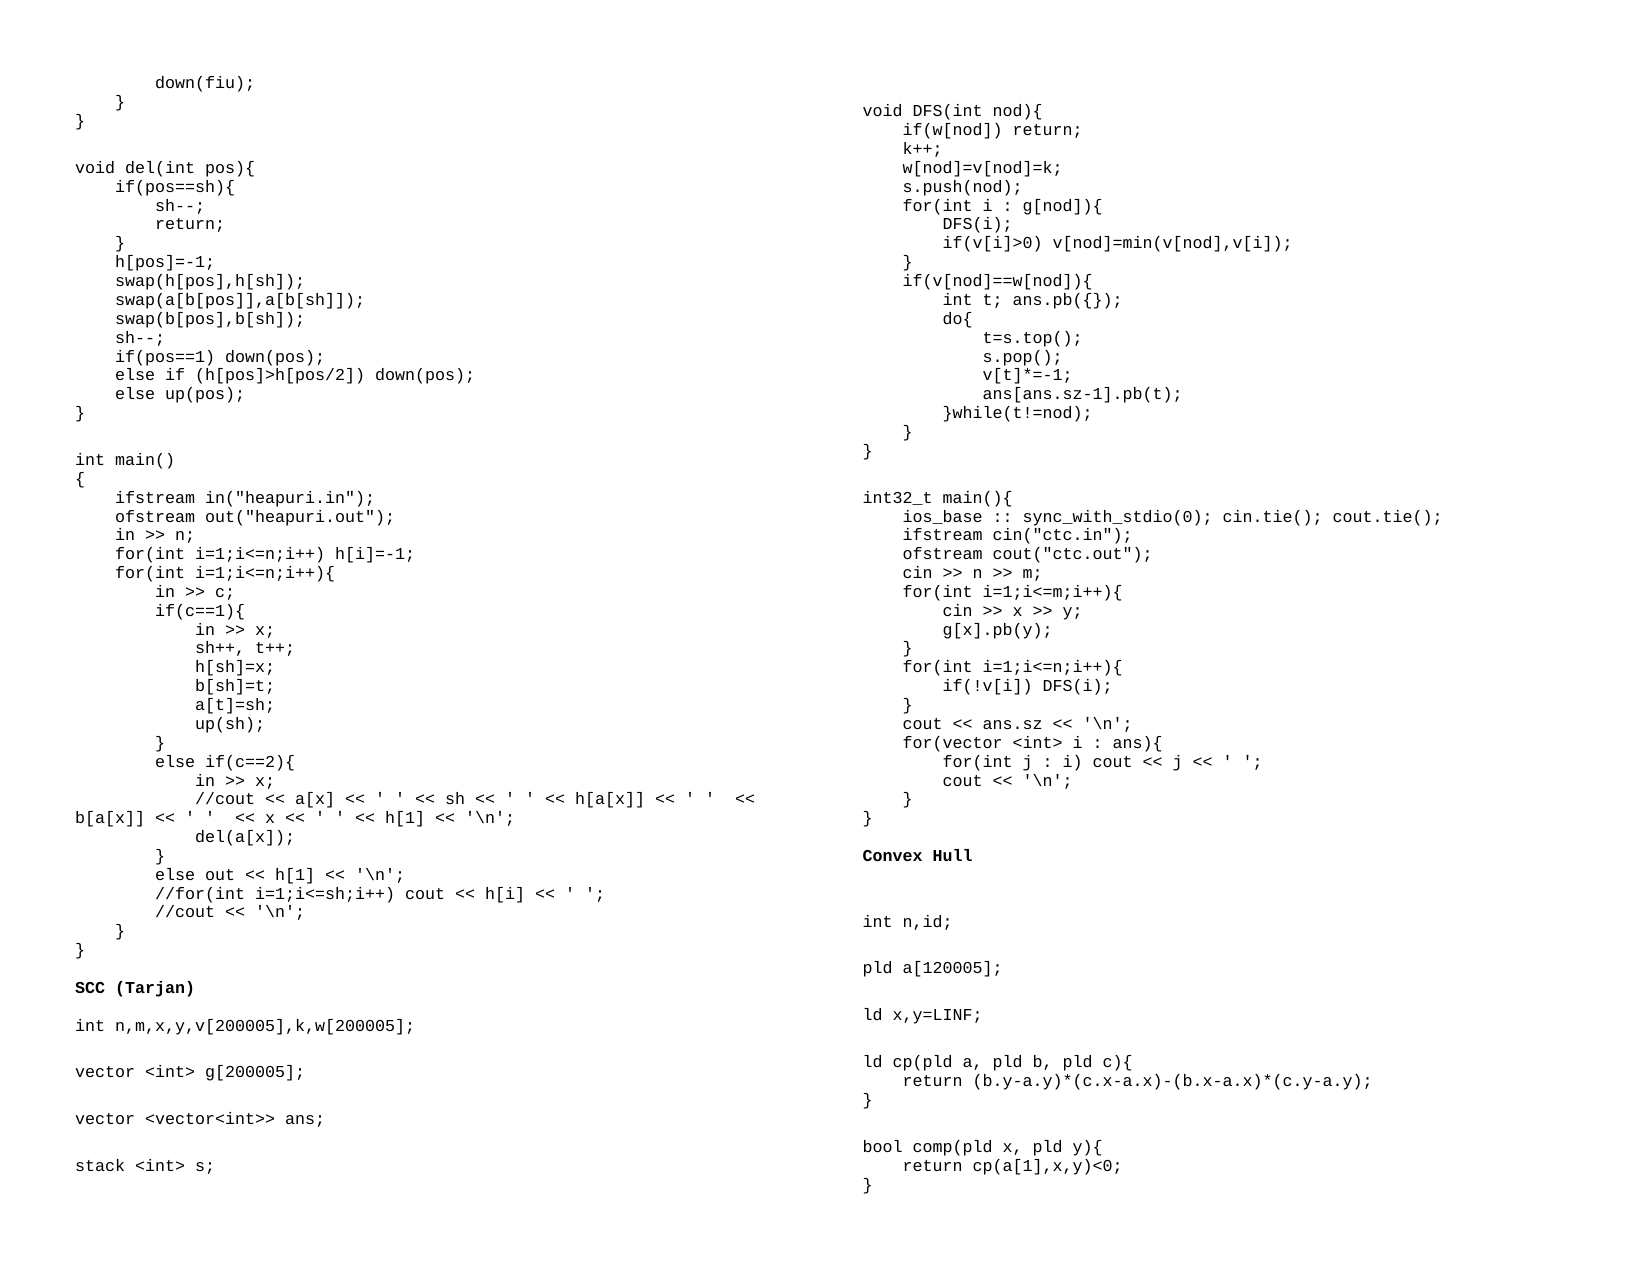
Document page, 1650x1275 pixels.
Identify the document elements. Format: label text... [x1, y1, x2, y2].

text sh++, t++; [75, 640, 787, 659]
text void DFS(int nod){ [862, 103, 1575, 122]
text //for(int i=1;i<=sh;i++) cout << h[i] << ' '; [75, 885, 787, 904]
text else if(c==2){ [75, 753, 787, 772]
text ifstream cin("ctc.in"); [862, 527, 1575, 546]
text } [75, 405, 787, 423]
text else out << h[1] << '\n'; [75, 866, 787, 885]
text bool comp(pld x, pld y){ [862, 1138, 1575, 1157]
text if(w[nod]) return; [862, 122, 1575, 141]
text ofstream cout("ctc.out"); [862, 546, 1575, 565]
text int n,id; [862, 913, 1575, 932]
text else if (h[pos]>h[pos/2]) down(pos); [75, 367, 787, 386]
text sh--; [75, 329, 787, 348]
text cin >> x >> y; [862, 602, 1575, 621]
text in >> c; [75, 583, 787, 602]
text Convex Hull [862, 847, 1575, 866]
text in >> x; [75, 621, 787, 640]
text } [862, 697, 1575, 716]
text up(sh); [75, 716, 787, 734]
text } [75, 113, 787, 132]
text s.push(nod); [862, 178, 1575, 197]
text } [75, 942, 787, 961]
text for(int j : i) cout << j << ' '; [862, 753, 1575, 772]
text swap(b[pos],b[sh]); [75, 310, 787, 329]
text ld x,y=LINF; [862, 1007, 1575, 1026]
text cin >> n >> m; [862, 565, 1575, 583]
text for(vector <int> i : ans){ [862, 734, 1575, 753]
text } [862, 442, 1575, 461]
text in >> x; [75, 772, 787, 791]
text ans[ans.sz-1].pb(t); [862, 386, 1575, 405]
text } [862, 254, 1575, 273]
text del(a[x]); [75, 829, 787, 847]
text in >> n; [75, 527, 787, 546]
text ifstream in("heapuri.in"); [75, 489, 787, 508]
text } [862, 1092, 1575, 1110]
text int32_t main(){ [862, 489, 1575, 508]
text a[t]=sh; [75, 697, 787, 716]
text //cout << '\n'; [75, 904, 787, 923]
text SCC (Tarjan) [75, 979, 787, 998]
text v[t]*=-1; [862, 367, 1575, 386]
text b[sh]=t; [75, 678, 787, 697]
text g[x].pb(y); [862, 621, 1575, 640]
text } [75, 235, 787, 254]
text if(c==1){ [75, 602, 787, 621]
text if(pos==sh){ [75, 178, 787, 197]
text for(int i=1;i<=m;i++){ [862, 583, 1575, 602]
text swap(h[pos],h[sh]); [75, 273, 787, 292]
text } [862, 640, 1575, 659]
text } [75, 94, 787, 113]
text do{ [862, 310, 1575, 329]
text } [862, 791, 1575, 810]
text return (b.y-a.y)*(c.x-a.x)-(b.x-a.x)*(c.y-a.y); [862, 1073, 1575, 1092]
text }while(t!=nod); [862, 405, 1575, 423]
text down(fiu); [75, 75, 787, 94]
text vector <vector<int>> ans; [75, 1111, 787, 1130]
text for(int i=1;i<=n;i++){ [862, 659, 1575, 678]
text { [75, 470, 787, 489]
text cout << '\n'; [862, 772, 1575, 791]
text for(int i=1;i<=n;i++) h[i]=-1; [75, 546, 787, 565]
text } [75, 923, 787, 942]
text int t; ans.pb({}); [862, 292, 1575, 310]
text //cout << a[x] << ' ' << sh << ' ' << h[a[x]] << ' ' << b[a[x]] << ' ' << x << ' ' << h[1] << '\n'; [75, 791, 787, 829]
text void del(int pos){ [75, 159, 787, 178]
text return cp(a[1],x,y)<0; [862, 1157, 1575, 1176]
text stack <int> s; [75, 1158, 787, 1177]
text } [862, 1176, 1575, 1195]
text } [75, 847, 787, 866]
text h[sh]=x; [75, 659, 787, 678]
text cout << ans.sz << '\n'; [862, 716, 1575, 734]
text int main() [75, 452, 787, 470]
text else up(pos); [75, 386, 787, 405]
text for(int i : g[nod]){ [862, 197, 1575, 216]
text if(pos==1) down(pos); [75, 348, 787, 367]
text return; [75, 216, 787, 235]
text swap(a[b[pos]],a[b[sh]]); [75, 292, 787, 310]
text for(int i=1;i<=n;i++){ [75, 565, 787, 583]
text s.pop(); [862, 348, 1575, 367]
text ios_base :: sync_with_stdio(0); cin.tie(); cout.tie(); [862, 508, 1575, 527]
text h[pos]=-1; [75, 254, 787, 273]
text pld a[120005]; [862, 960, 1575, 979]
text if(!v[i]) DFS(i); [862, 678, 1575, 697]
text int n,m,x,y,v[200005],k,w[200005]; [75, 1017, 787, 1036]
text if(v[i]>0) v[nod]=min(v[nod],v[i]); [862, 235, 1575, 254]
text DFS(i); [862, 216, 1575, 235]
text ld cp(pld a, pld b, pld c){ [862, 1054, 1575, 1073]
text } [862, 810, 1575, 829]
text } [75, 734, 787, 753]
text ofstream out("heapuri.out"); [75, 508, 787, 527]
text k++; [862, 141, 1575, 159]
text sh--; [75, 197, 787, 216]
text t=s.top(); [862, 329, 1575, 348]
text w[nod]=v[nod]=k; [862, 159, 1575, 178]
text vector <int> g[200005]; [75, 1064, 787, 1083]
text } [862, 423, 1575, 442]
text if(v[nod]==w[nod]){ [862, 273, 1575, 292]
